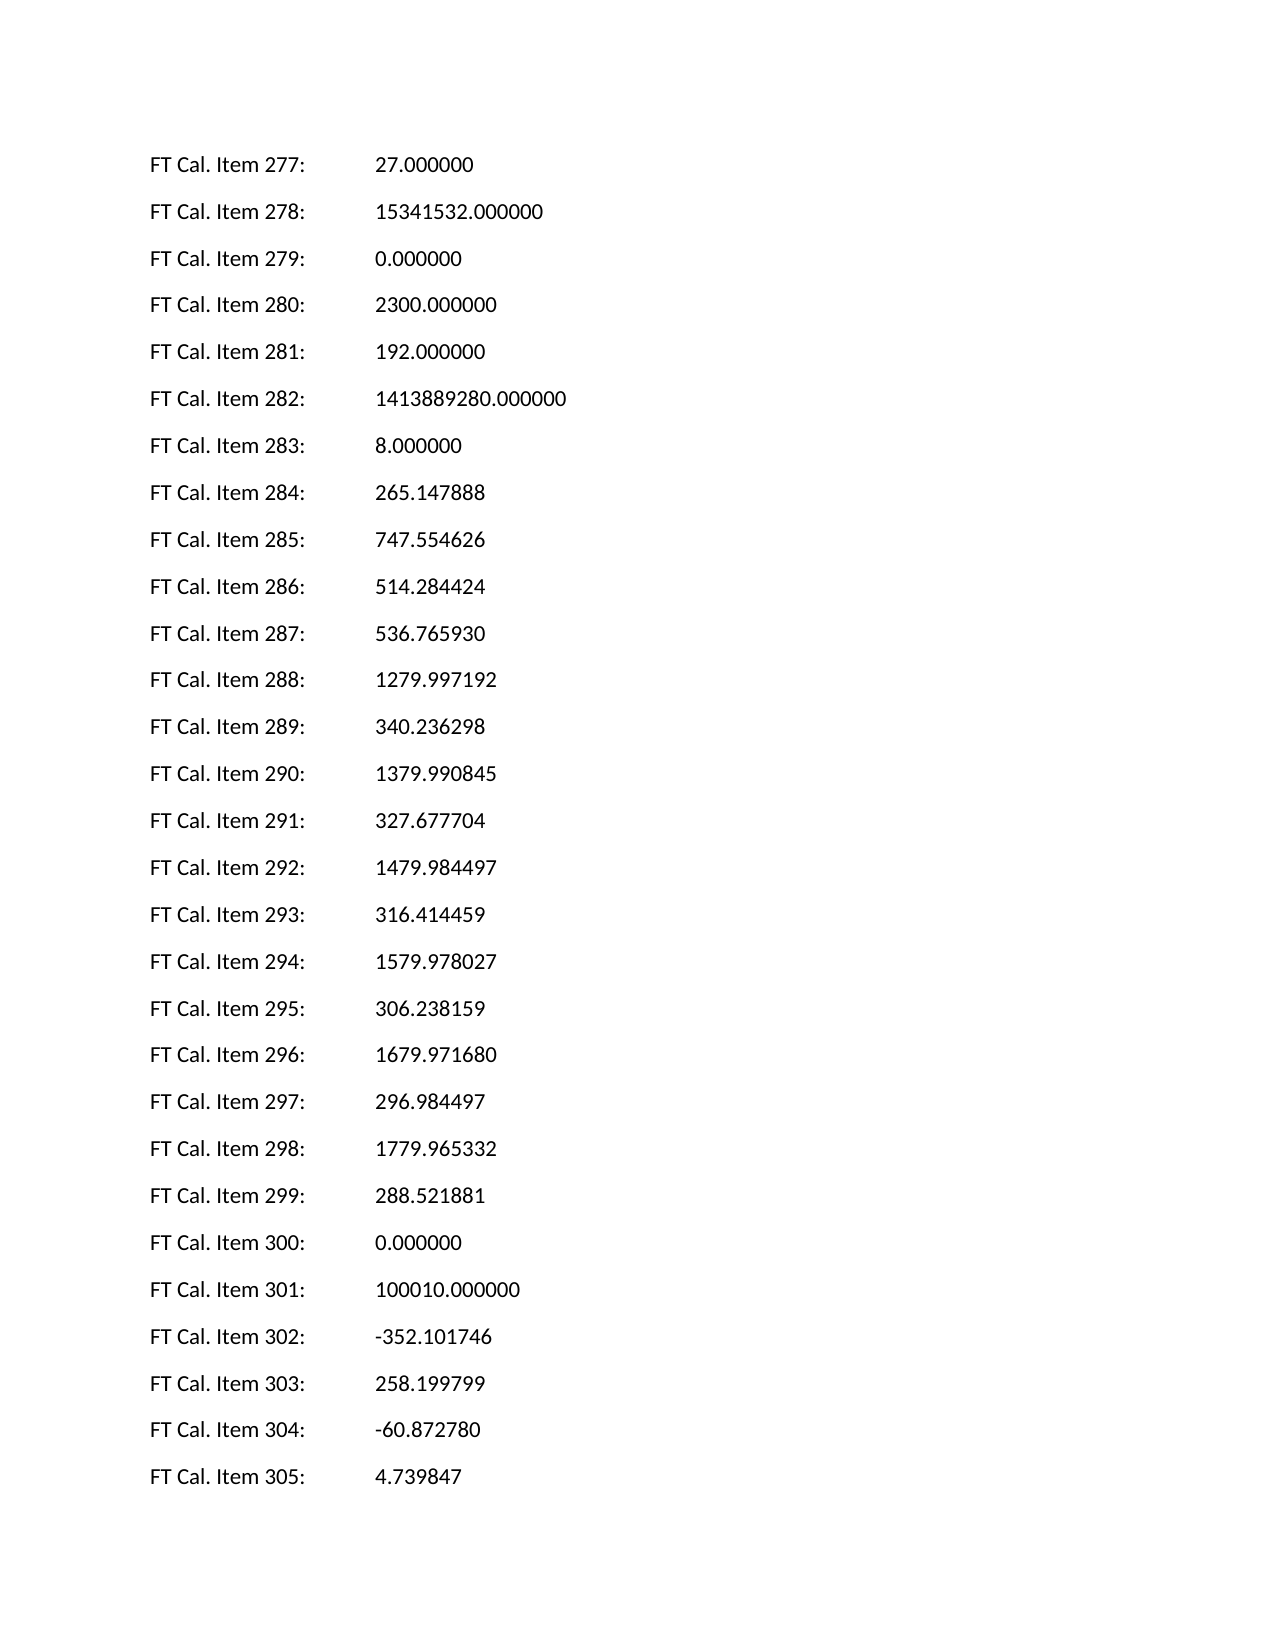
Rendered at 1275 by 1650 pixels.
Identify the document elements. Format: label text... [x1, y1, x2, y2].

text FT Cal. Item 286: 514.284424 [150, 572, 1125, 600]
text FT Cal. Item 278: 15341532.000000 [150, 197, 1125, 225]
text FT Cal. Item 304: -60.872780 [150, 1416, 1125, 1444]
text FT Cal. Item 302: -352.101746 [150, 1322, 1125, 1350]
text FT Cal. Item 285: 747.554626 [150, 525, 1125, 553]
text FT Cal. Item 296: 1679.971680 [150, 1041, 1125, 1069]
text FT Cal. Item 295: 306.238159 [150, 994, 1125, 1022]
text FT Cal. Item 280: 2300.000000 [150, 291, 1125, 319]
text FT Cal. Item 300: 0.000000 [150, 1228, 1125, 1256]
text FT Cal. Item 279: 0.000000 [150, 244, 1125, 272]
text FT Cal. Item 283: 8.000000 [150, 431, 1125, 459]
text FT Cal. Item 301: 100010.000000 [150, 1275, 1125, 1303]
text FT Cal. Item 298: 1779.965332 [150, 1134, 1125, 1162]
text FT Cal. Item 293: 316.414459 [150, 900, 1125, 928]
text FT Cal. Item 294: 1579.978027 [150, 947, 1125, 975]
text FT Cal. Item 299: 288.521881 [150, 1181, 1125, 1209]
text FT Cal. Item 303: 258.199799 [150, 1369, 1125, 1397]
text FT Cal. Item 291: 327.677704 [150, 806, 1125, 834]
text FT Cal. Item 292: 1479.984497 [150, 853, 1125, 881]
text FT Cal. Item 305: 4.739847 [150, 1462, 1125, 1491]
text FT Cal. Item 290: 1379.990845 [150, 759, 1125, 787]
text FT Cal. Item 282: 1413889280.000000 [150, 384, 1125, 412]
text FT Cal. Item 281: 192.000000 [150, 337, 1125, 366]
text FT Cal. Item 277: 27.000000 [150, 150, 1125, 178]
text FT Cal. Item 297: 296.984497 [150, 1087, 1125, 1116]
text FT Cal. Item 288: 1279.997192 [150, 666, 1125, 694]
text FT Cal. Item 289: 340.236298 [150, 712, 1125, 741]
text FT Cal. Item 287: 536.765930 [150, 619, 1125, 647]
text FT Cal. Item 284: 265.147888 [150, 478, 1125, 506]
